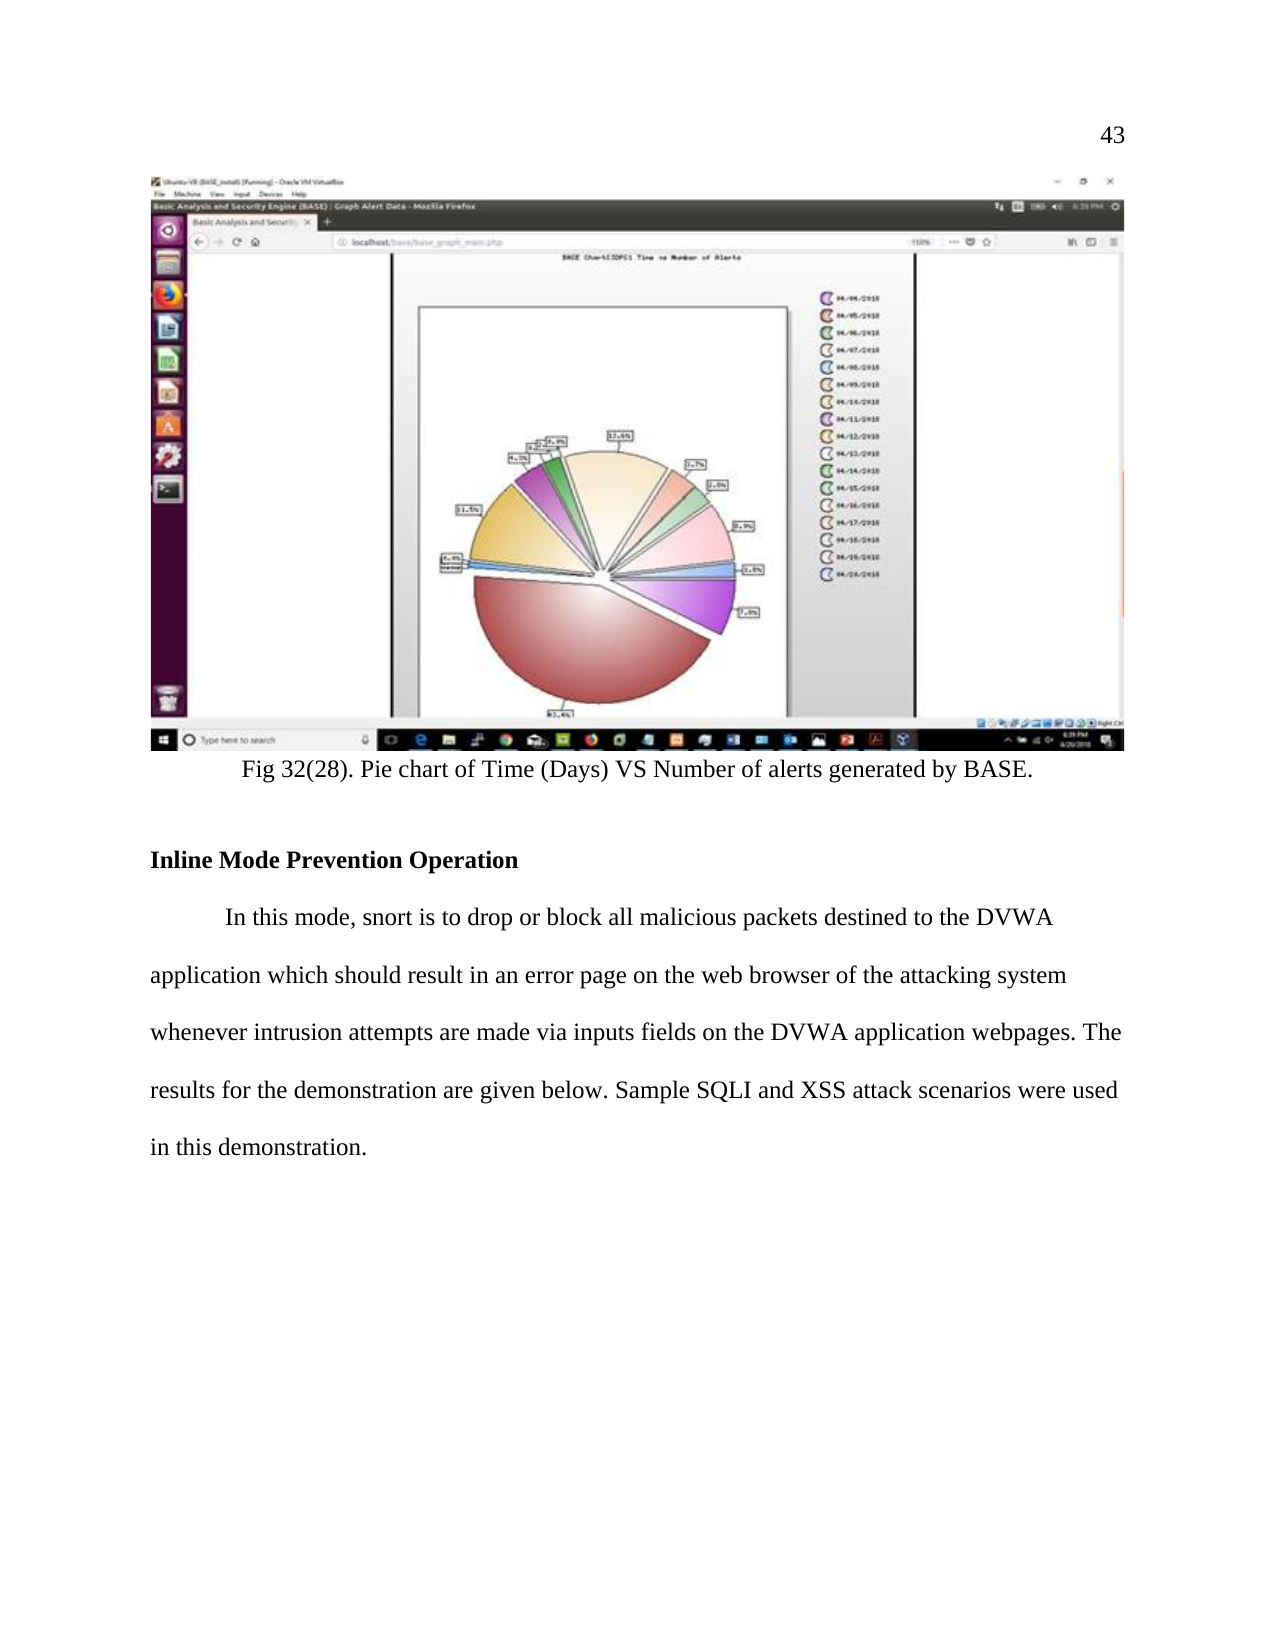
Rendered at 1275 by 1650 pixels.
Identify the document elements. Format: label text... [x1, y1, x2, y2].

text In this mode, snort is to drop or block all malicious packets destined to the DVWA application which should result in an error page on the web browser of the attacking system whenever intrusion attempts are made via inputs fields on the DVWA application webpages. The results for the demonstration are given below. Sample SQLI and XSS attack scenarios were used in this demonstration. [150, 902, 1125, 1161]
text Fig 32(28). Pie chart of Time (Days) VS Number of alerts generated by BASE. [150, 754, 1125, 783]
text Inline Mode Prevention Operation [150, 845, 1125, 874]
picture [150, 176, 1125, 751]
